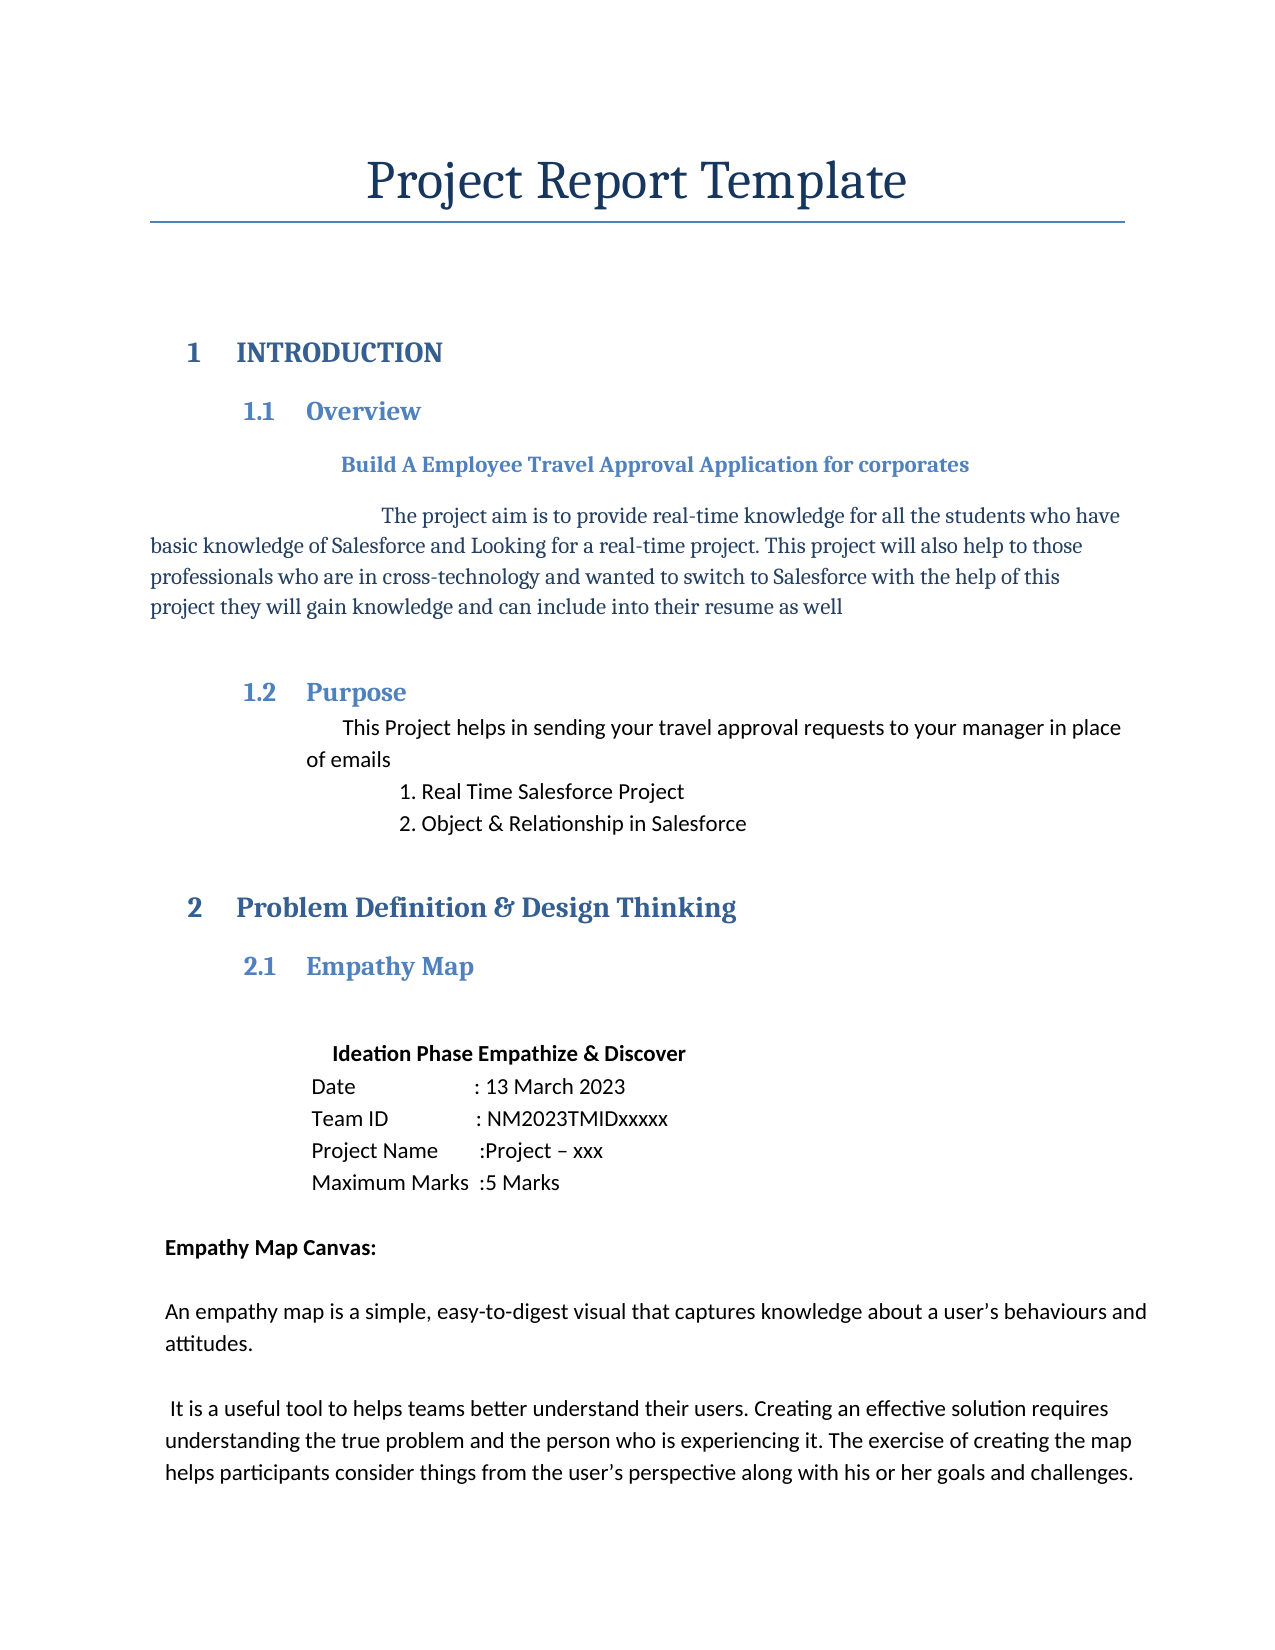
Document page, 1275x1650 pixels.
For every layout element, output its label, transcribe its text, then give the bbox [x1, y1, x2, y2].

subtitle INTRODUCTION [187, 336, 1125, 370]
subtitle The project aim is to provide real-time knowledge for all the students who have basic knowledge of Salesforce and Looking for a real-time project. This project will also help to those professionals who are in cross-technology and wanted to switch to Salesforce with the help of this project they will gain knowledge and can include into their resume as well [150, 503, 1125, 620]
list Team ID : NM2023TMIDxxxxx [306, 1104, 1125, 1132]
list An empathy map is a simple, easy-to-digest visual that captures knowledge about a user’s behaviours and attitudes. [165, 1297, 1154, 1357]
list Project Name :Project – xxx [306, 1136, 1125, 1164]
list Empathy Map Canvas: [165, 1233, 1154, 1261]
list Date : 13 March 2023 [306, 1072, 1125, 1100]
list Ideation Phase Empathize & Discover [306, 1039, 1125, 1068]
list It is a useful tool to helps teams better understand their users. Creating an effective solution requires understanding the true problem and the person who is experiencing it. The exercise of creating the map helps participants consider things from the user’s perspective along with his or her goals and challenges. [165, 1394, 1154, 1486]
list 1. Real Time Salesforce Project [306, 777, 1125, 805]
subtitle Problem Definition & Design Thinking [187, 891, 1125, 925]
subtitle Empathy Map [244, 951, 1125, 982]
subtitle Overview [244, 396, 1125, 427]
list Maximum Marks :5 Marks [306, 1168, 1125, 1196]
list 2. Object & Relationship in Salesforce [306, 809, 1125, 837]
subtitle Build A Employee Travel Approval Application for corporates [150, 452, 1125, 478]
list This Project helps in sending your travel approval requests to your manager in place of emails [306, 713, 1125, 773]
title Project Report Template [150, 150, 1125, 221]
subtitle Purpose [244, 677, 1125, 708]
